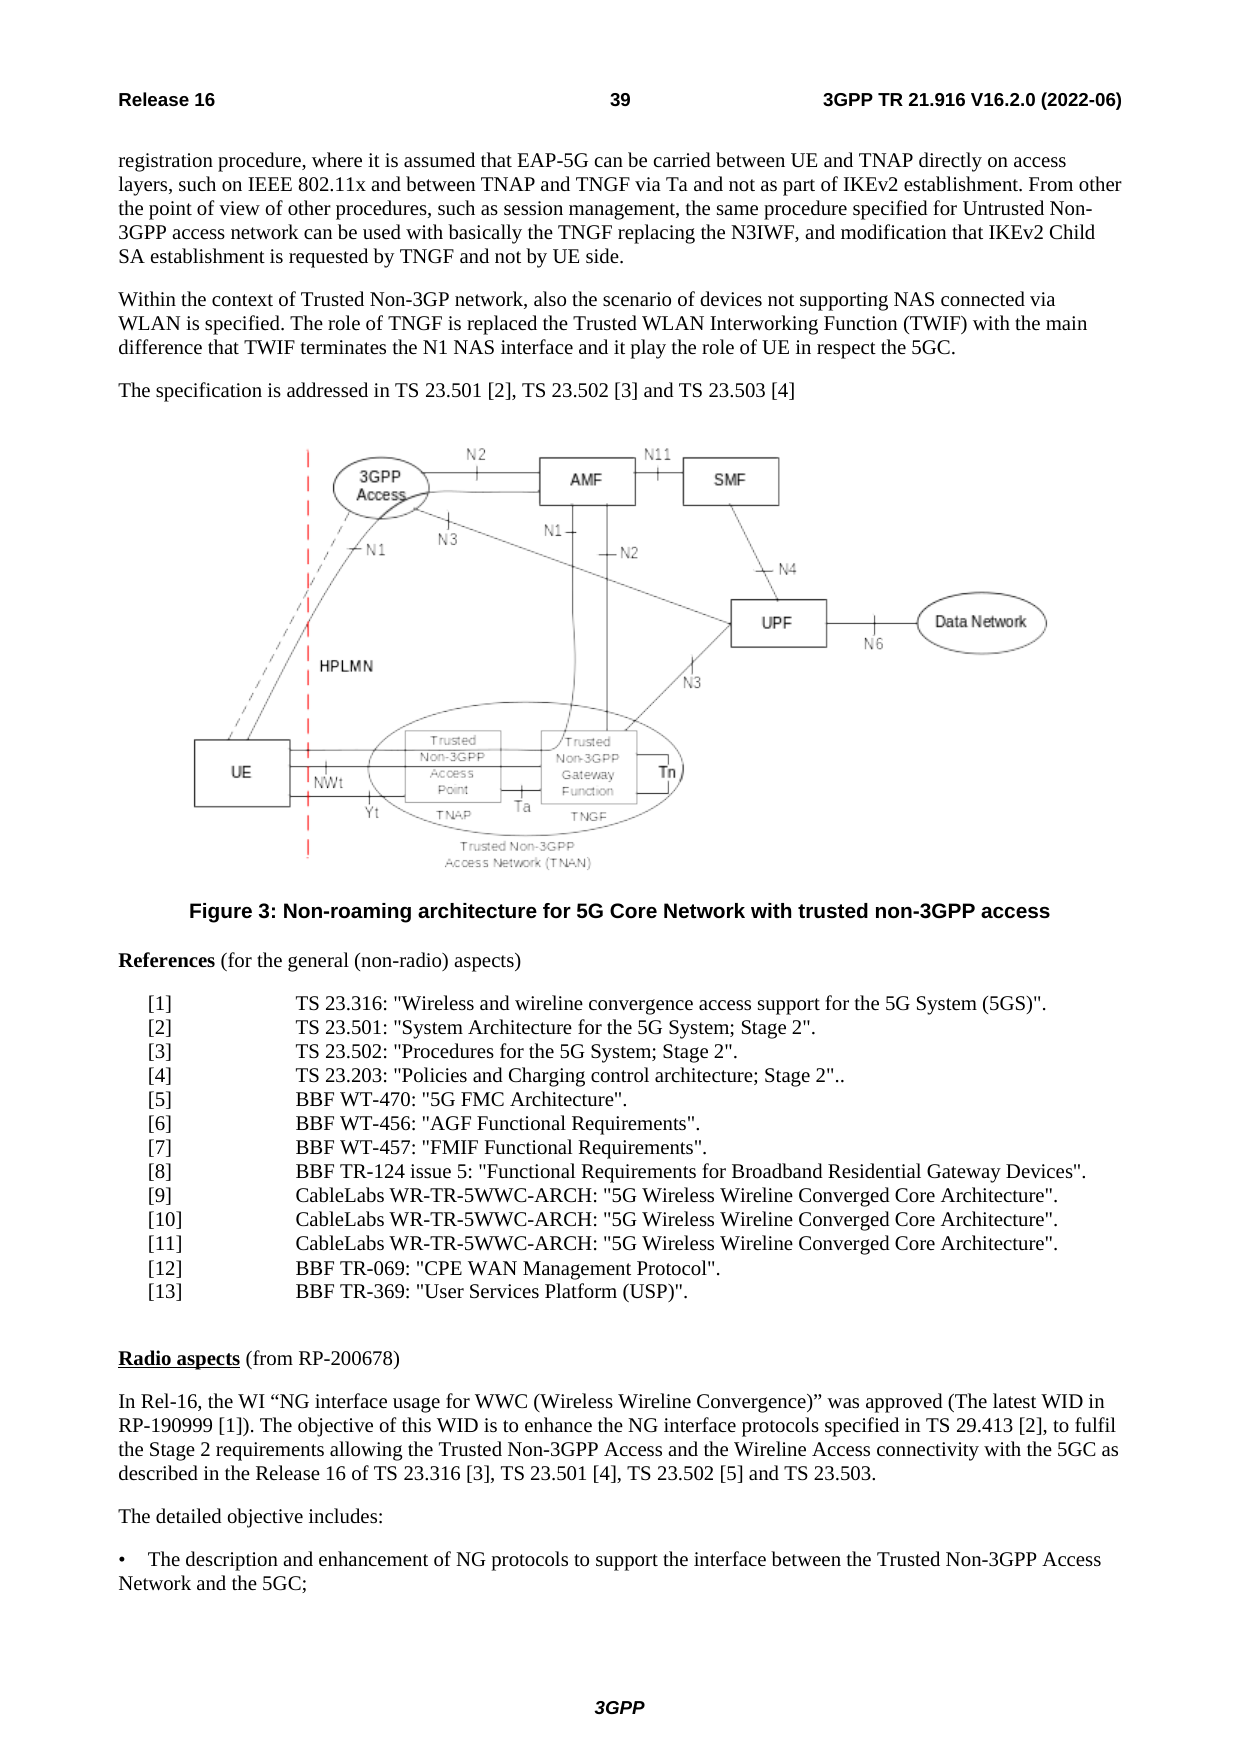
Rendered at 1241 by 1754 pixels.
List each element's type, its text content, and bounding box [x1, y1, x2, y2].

text [3] TS 23.502: "Procedures for the 5G System; Stage 2". [148, 1039, 1122, 1063]
text • The description and enhancement of NG protocols to support the interface between the Trusted Non-3GPP Access Network and the 5GC; [118, 1547, 1122, 1595]
text [9] CableLabs WR-TR-5WWC-ARCH: "5G Wireless Wireline Converged Core Architecture". [148, 1183, 1122, 1207]
text [6] BBF WT-456: "AGF Functional Requirements". [148, 1111, 1122, 1135]
text Within the context of Trusted Non-3GP network, also the scenario of devices not supporting NAS connected via WLAN is specified. The role of TNGF is replaced the Trusted WLAN Interworking Function (TWIF) with the main difference that TWIF terminates the N1 NAS interface and it play the role of UE in respect the 5GC. [118, 287, 1122, 359]
text The detailed objective includes: [118, 1504, 1122, 1528]
text Figure 3: Non-roaming architecture for 5G Core Network with trusted non-3GPP access [118, 899, 1122, 923]
text [12] BBF TR-069: "CPE WAN Management Protocol". [148, 1255, 1122, 1279]
text The specification is addressed in TS 23.501 [2], TS 23.502 [3] and TS 23.503 [4] [118, 377, 1122, 402]
text [8] BBF TR-124 issue 5: "Functional Requirements for Broadband Residential Gateway Devices". [148, 1159, 1122, 1183]
text [13] BBF TR-369: "User Services Platform (USP)". [148, 1279, 1122, 1303]
text [7] BBF WT-457: "FMIF Functional Requirements". [148, 1135, 1122, 1159]
text [1] TS 23.316: "Wireless and wireline convergence access support for the 5G System (5GS)". [148, 991, 1122, 1015]
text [118, 147, 1122, 268]
text [4] TS 23.203: "Policies and Charging control architecture; Stage 2".. [148, 1063, 1122, 1087]
text [5] BBF WT-470: "5G FMC Architecture". [148, 1087, 1122, 1111]
text In Rel-16, the WI “NG interface usage for WWC (Wireless Wireline Convergence)” was approved (The latest WID in RP-190999 [1]). The objective of this WID is to enhance the NG interface protocols specified in TS 29.413 [2], to fulfil the Stage 2 requirements allowing the Trusted Non-3GPP Access and the Wireline Access connectivity with the 5GC as described in the Release 16 of TS 23.316 [3], TS 23.501 [4], TS 23.502 [5] and TS 23.503. [118, 1389, 1122, 1485]
text Radio aspects (from RP-200678) [118, 1346, 1122, 1370]
text [11] CableLabs WR-TR-5WWC-ARCH: "5G Wireless Wireline Converged Core Architecture". [148, 1231, 1122, 1255]
text References (for the general (non-radio) aspects) [118, 948, 1122, 972]
text [2] TS 23.501: "System Architecture for the 5G System; Stage 2". [148, 1015, 1122, 1039]
text [10] CableLabs WR-TR-5WWC-ARCH: "5G Wireless Wireline Converged Core Architecture". [148, 1207, 1122, 1231]
